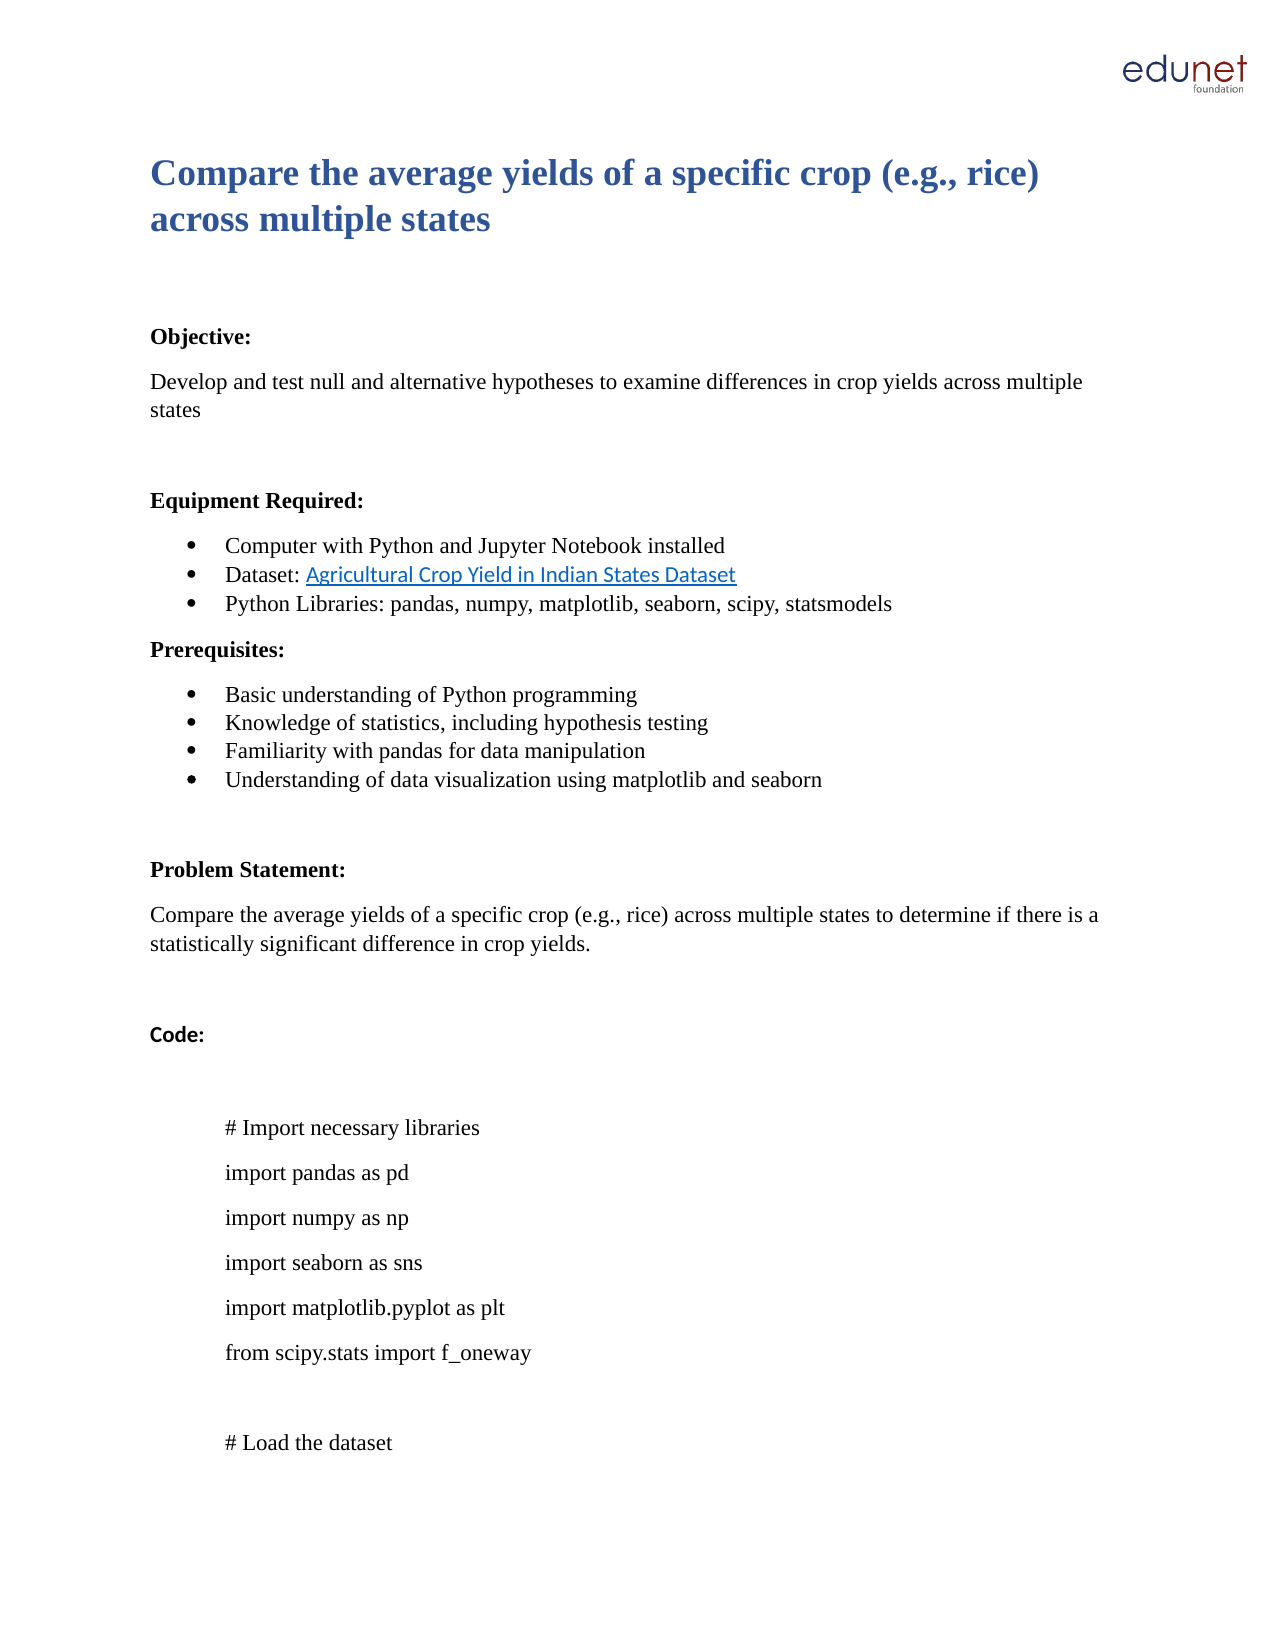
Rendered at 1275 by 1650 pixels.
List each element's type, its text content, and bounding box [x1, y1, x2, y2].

picture [1121, 53, 1248, 95]
text Compare the average yields of a specific crop (e.g., rice) across multiple states [150, 150, 1125, 240]
list Familiarity with pandas for data manipulation [187, 738, 1125, 764]
text import matplotlib.pyplot as plt [225, 1294, 1125, 1321]
list Dataset: Agricultural Crop Yield in Indian States Dataset [187, 560, 1125, 588]
text Equipment Required: [150, 487, 1125, 513]
text Develop and test null and alternative hypotheses to examine differences in crop yields across multiple states [150, 368, 1125, 423]
text Compare the average yields of a specific crop (e.g., rice) across multiple states to determine if there is a statistically significant difference in crop yields. [150, 901, 1125, 956]
text Prerequisites: [150, 636, 1125, 662]
text Code: [150, 1020, 1125, 1048]
text # Load the dataset [225, 1429, 1125, 1456]
list Python Libraries: pandas, numpy, matplotlib, seaborn, scipy, statsmodels [187, 591, 1125, 617]
list Knowledge of statistics, including hypothesis testing [187, 709, 1125, 736]
text from scipy.stats import f_oneway [225, 1339, 1125, 1366]
list Basic understanding of Python programming [187, 681, 1125, 707]
text Problem Statement: [150, 856, 1125, 883]
text import numpy as np [225, 1204, 1125, 1230]
list Understanding of data visualization using matplotlib and seaborn [187, 766, 1125, 792]
text import pandas as pd [225, 1159, 1125, 1185]
list Computer with Python and Jupyter Notebook installed [187, 532, 1125, 558]
text Objective: [150, 323, 1125, 349]
text import seaborn as sns [225, 1249, 1125, 1275]
text # Import necessary libraries [225, 1114, 1125, 1140]
